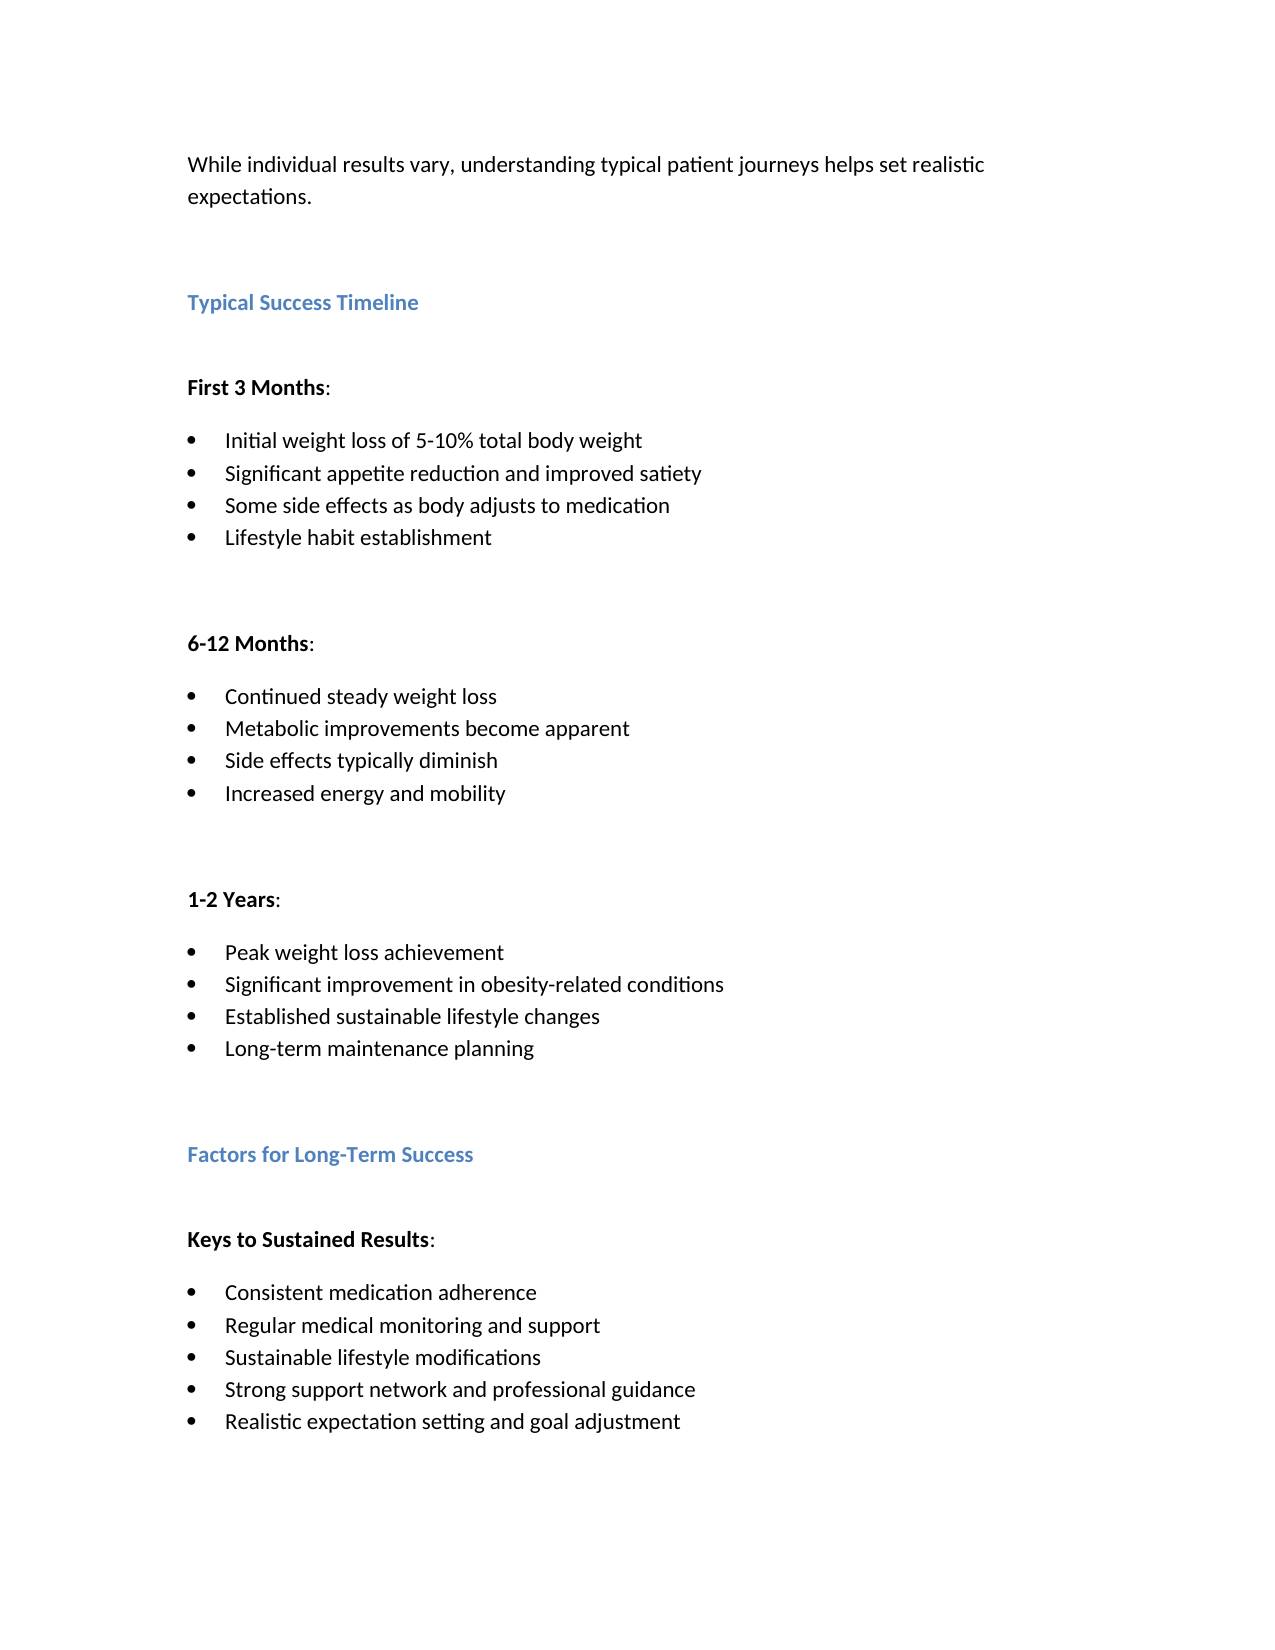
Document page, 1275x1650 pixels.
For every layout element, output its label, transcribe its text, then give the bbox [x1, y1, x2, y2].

list Significant improvement in obesity-related conditions [187, 970, 1087, 998]
list Strong support network and professional guidance [187, 1375, 1087, 1403]
list Established sustainable lifestyle changes [187, 1002, 1087, 1030]
text While individual results vary, understanding typical patient journeys helps set realistic expectations. [187, 150, 1087, 210]
text 1-2 Years: [187, 885, 1087, 913]
list Sustainable lifestyle modifications [187, 1343, 1087, 1371]
subtitle Typical Success Timeline [187, 288, 1087, 316]
list Peak weight loss achievement [187, 938, 1087, 966]
subtitle Factors for Long-Term Success [187, 1140, 1087, 1168]
list Metabolic improvements become apparent [187, 714, 1087, 742]
list Lifestyle habit establishment [187, 523, 1087, 551]
list Initial weight loss of 5-10% total body weight [187, 426, 1087, 454]
list Continued steady weight loss [187, 682, 1087, 710]
list Significant appetite reduction and improved satiety [187, 459, 1087, 487]
text First 3 Months: [187, 373, 1087, 401]
list Long-term maintenance planning [187, 1034, 1087, 1062]
text 6-12 Months: [187, 629, 1087, 657]
list Increased energy and mobility [187, 779, 1087, 807]
list Side effects typically diminish [187, 746, 1087, 774]
text Keys to Sustained Results: [187, 1226, 1087, 1253]
list Some side effects as body adjusts to medication [187, 491, 1087, 519]
list Regular medical monitoring and support [187, 1311, 1087, 1339]
list Realistic expectation setting and goal adjustment [187, 1407, 1087, 1435]
list Consistent medication adherence [187, 1278, 1087, 1307]
